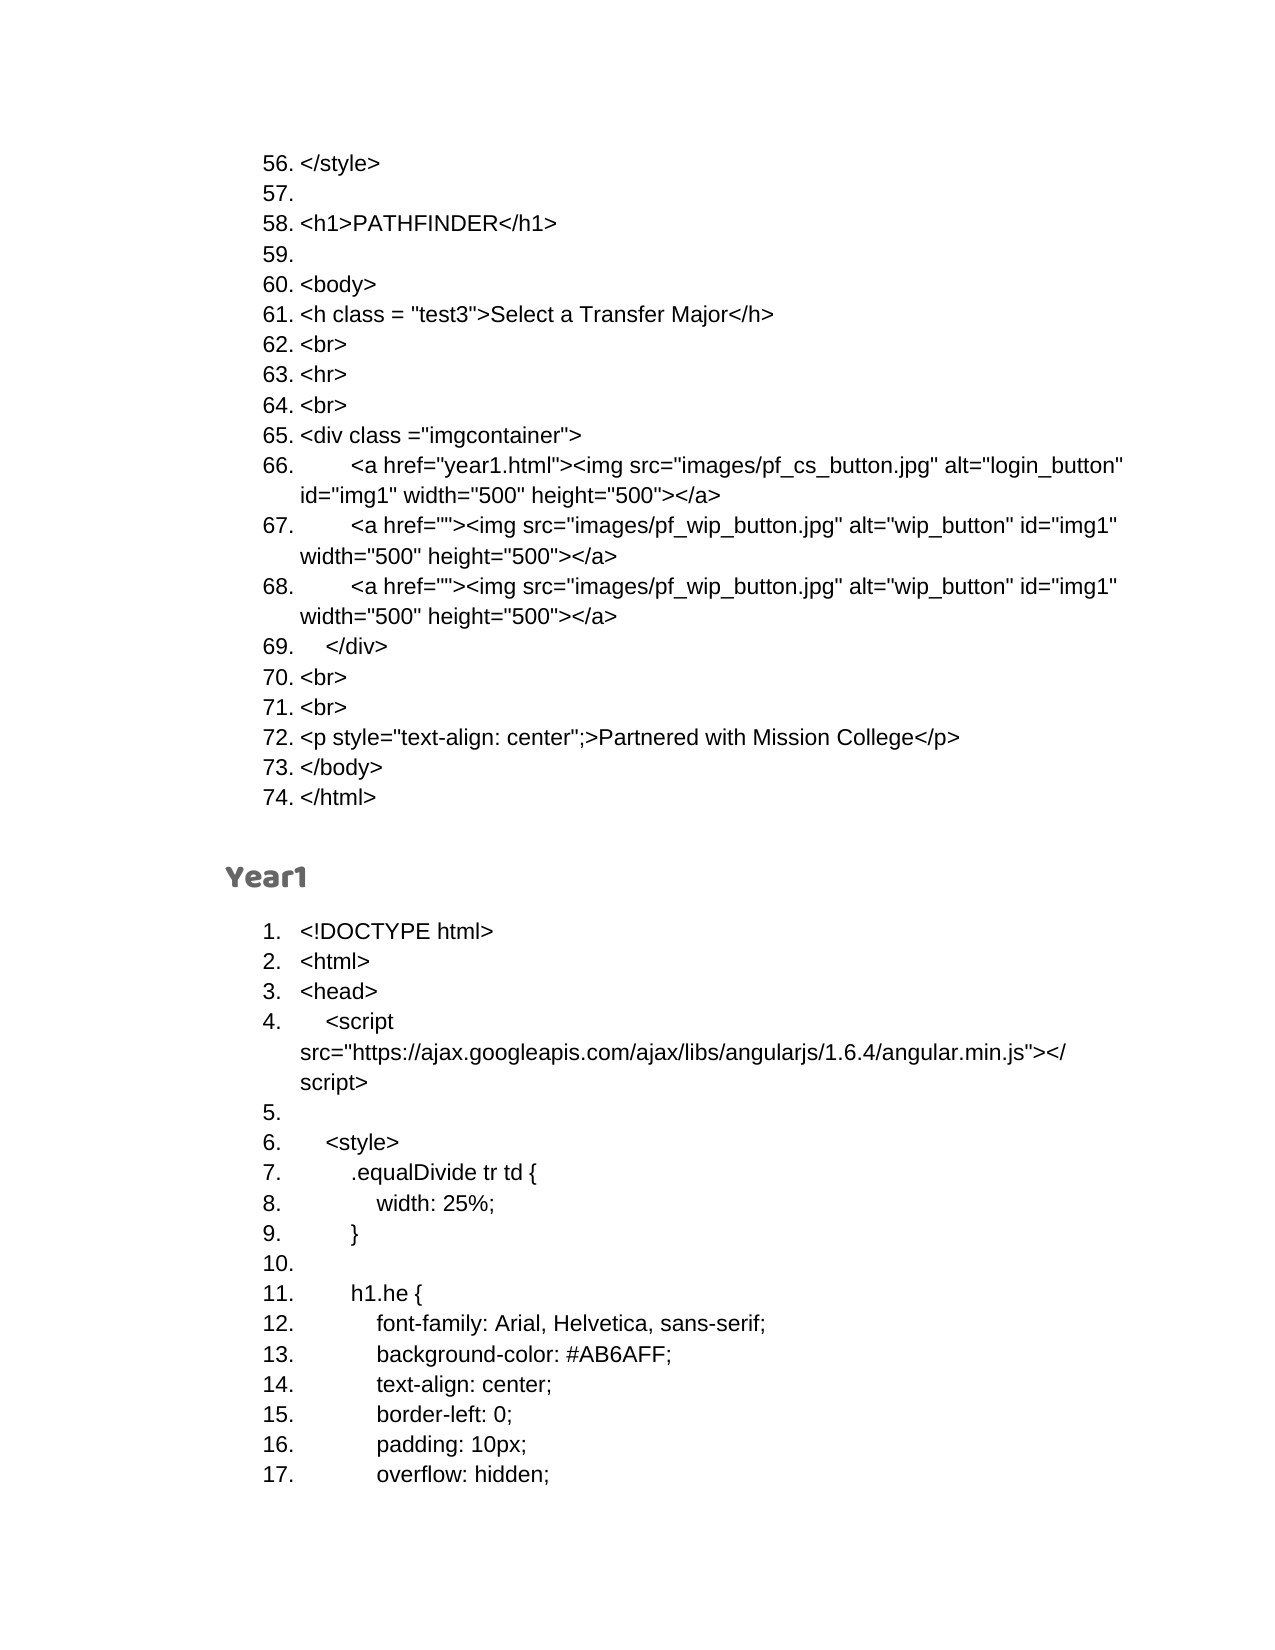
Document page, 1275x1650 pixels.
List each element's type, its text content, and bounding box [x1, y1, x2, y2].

list border-left: 0; [262, 1401, 1125, 1427]
list overflow: hidden; [262, 1461, 1125, 1488]
list <a href=""><img src="images/pf_wip_button.jpg" alt="wip_button" id="img1" width="500" height="500"></a> [262, 573, 1125, 629]
list <p style="text-align: center";>Partnered with Mission College</p> [262, 724, 1125, 750]
list background-color: #AB6AFF; [262, 1341, 1125, 1367]
list <!DOCTYPE html> [262, 918, 1125, 944]
list </body> [262, 754, 1125, 781]
list width: 25%; [262, 1189, 1125, 1216]
list <h1>PATHFINDER</h1> [262, 210, 1125, 237]
list <html> [262, 948, 1125, 974]
list <br> [262, 331, 1125, 358]
list h1.he { [262, 1280, 1125, 1307]
list <head> [262, 978, 1125, 1004]
list <style> [262, 1129, 1125, 1156]
list text-align: center; [262, 1371, 1125, 1397]
list <br> [262, 392, 1125, 418]
list </html> [262, 784, 1125, 811]
list </style> [262, 150, 1125, 176]
list .equalDivide tr td { [262, 1159, 1125, 1186]
list } [262, 1220, 1125, 1246]
list <h class = "test3">Select a Transfer Major</h> [262, 301, 1125, 327]
list <br> [262, 663, 1125, 690]
list <a href=""><img src="images/pf_wip_button.jpg" alt="wip_button" id="img1" width="500" height="500"></a> [262, 512, 1125, 569]
list <div class ="imgcontainer"> [262, 422, 1125, 448]
list <body> [262, 271, 1125, 297]
list <br> [262, 694, 1125, 720]
subtitle Year1 [150, 852, 1125, 905]
list <a href="year1.html"><img src="images/pf_cs_button.jpg" alt="login_button" id="img1" width="500" height="500"></a> [262, 452, 1125, 509]
list font-family: Arial, Helvetica, sans-serif; [262, 1310, 1125, 1337]
list </div> [262, 633, 1125, 660]
list padding: 10px; [262, 1431, 1125, 1458]
list <script src="https://ajax.googleapis.com/ajax/libs/angularjs/1.6.4/angular.min.js"></script> [262, 1008, 1125, 1095]
list <hr> [262, 361, 1125, 388]
